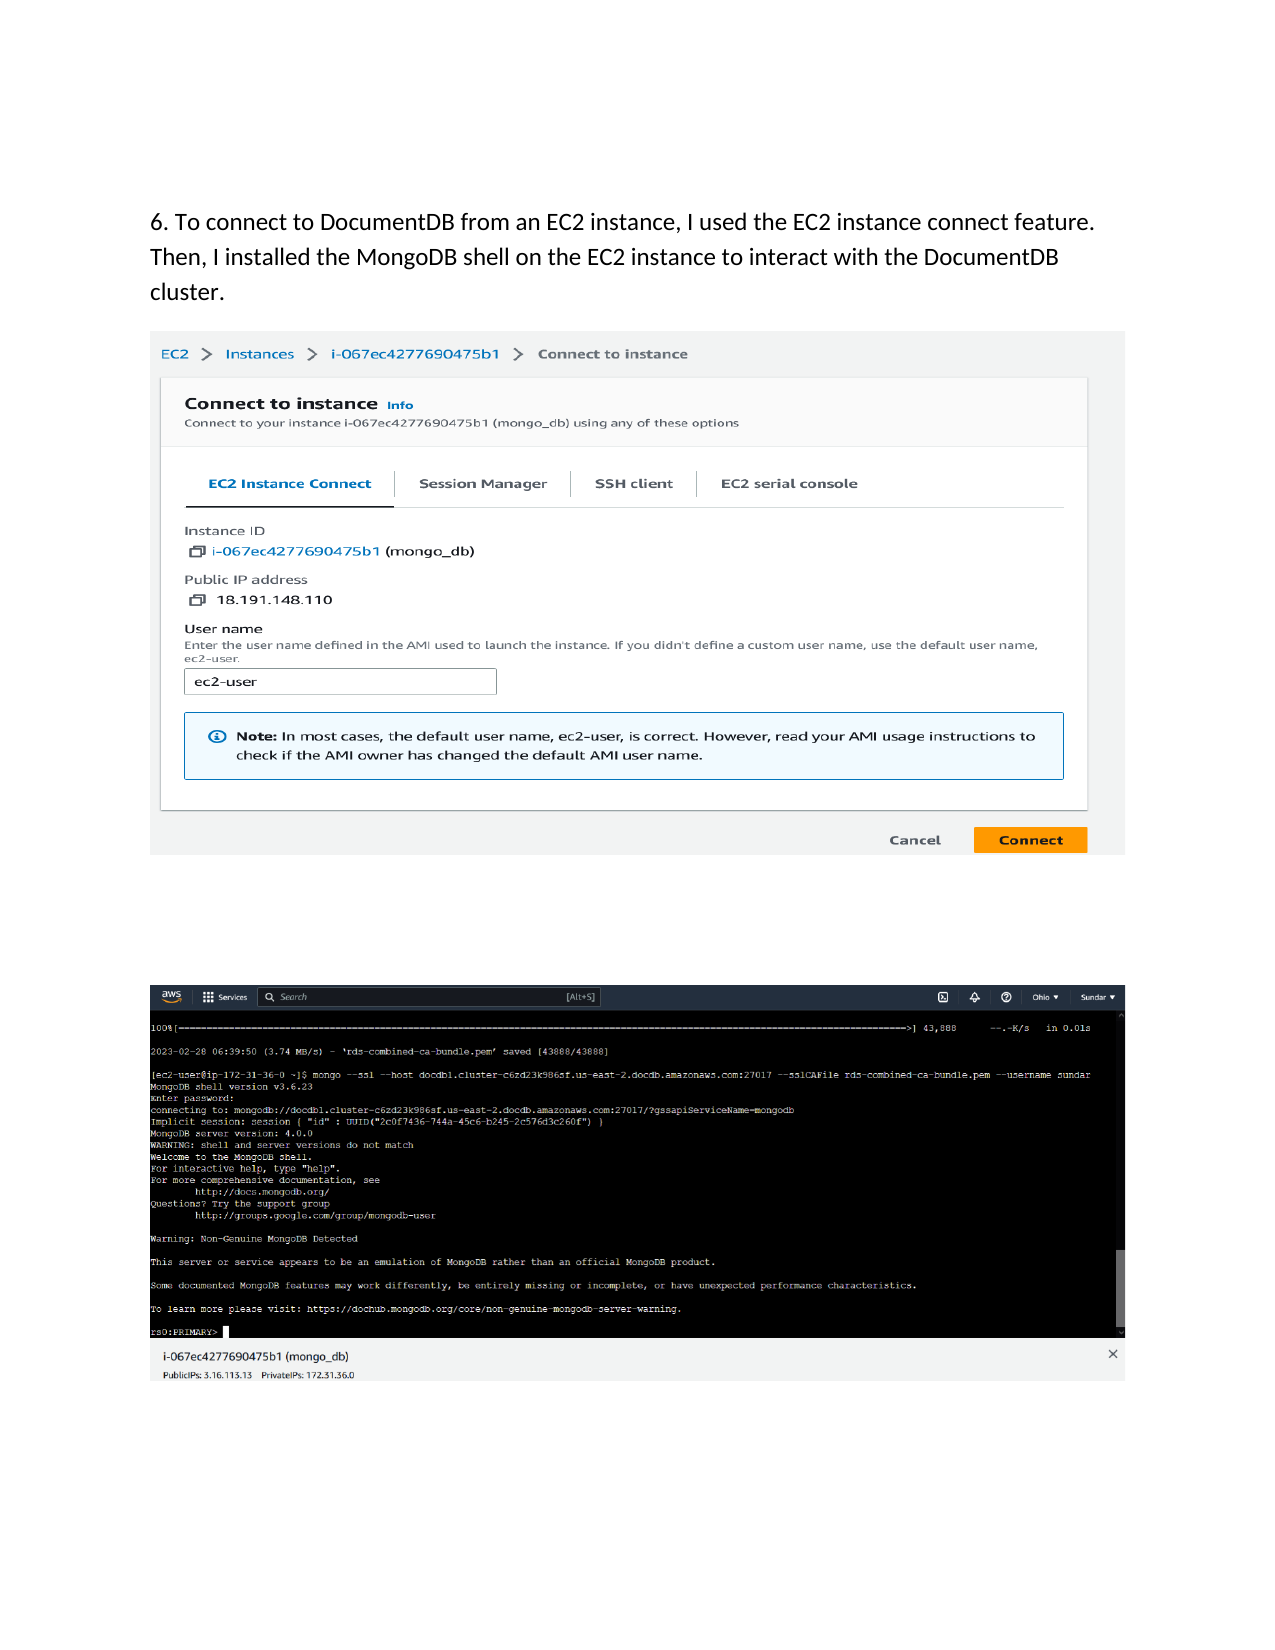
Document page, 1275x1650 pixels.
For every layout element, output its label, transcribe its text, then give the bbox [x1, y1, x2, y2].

picture [150, 331, 1125, 855]
text 6. To connect to DocumentDB from an EC2 instance, I used the EC2 instance connect feature. Then, I installed the MongoDB shell on the EC2 instance to interact with the DocumentDB cluster. [150, 206, 1125, 306]
picture [150, 985, 1125, 1381]
